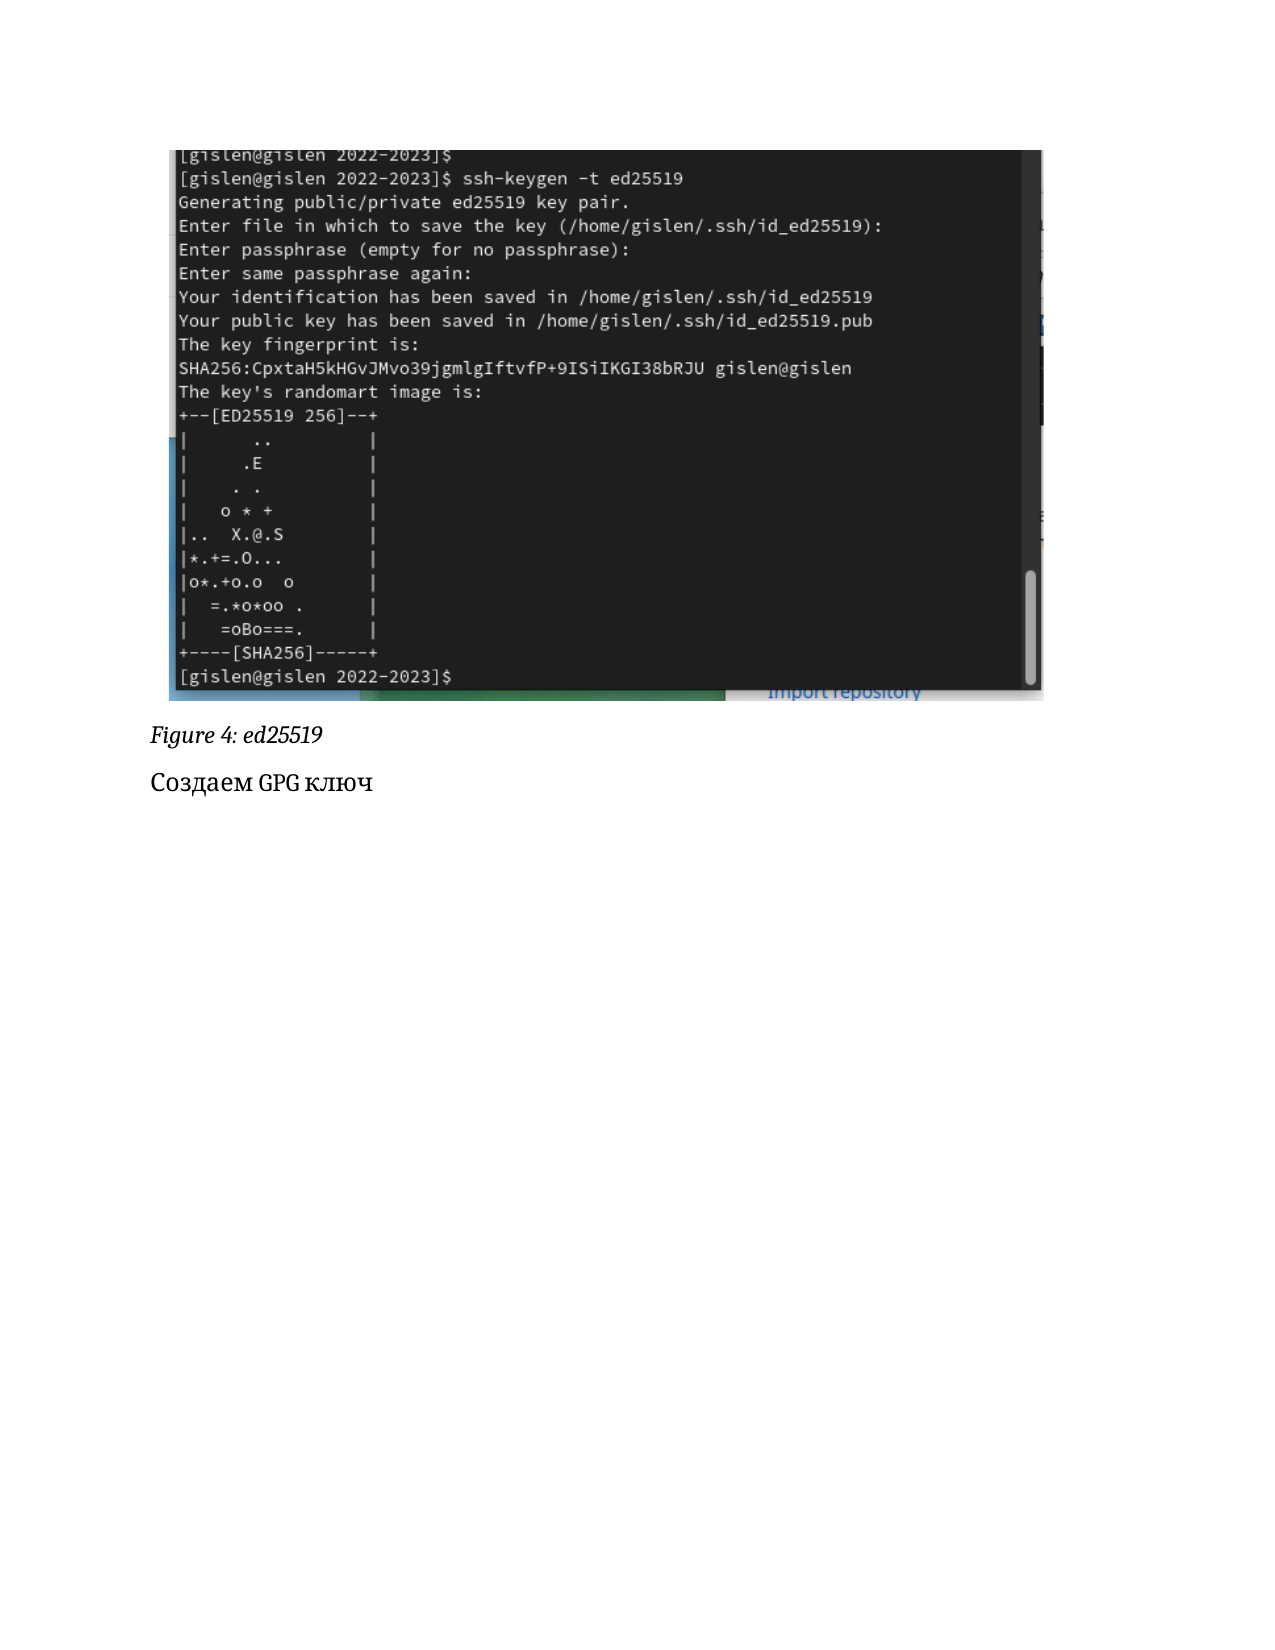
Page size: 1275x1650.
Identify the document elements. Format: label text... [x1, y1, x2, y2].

picture [168, 150, 1044, 701]
text Создаем GPG ключ [150, 769, 1125, 798]
text Figure 4: ed25519 [150, 721, 1125, 750]
